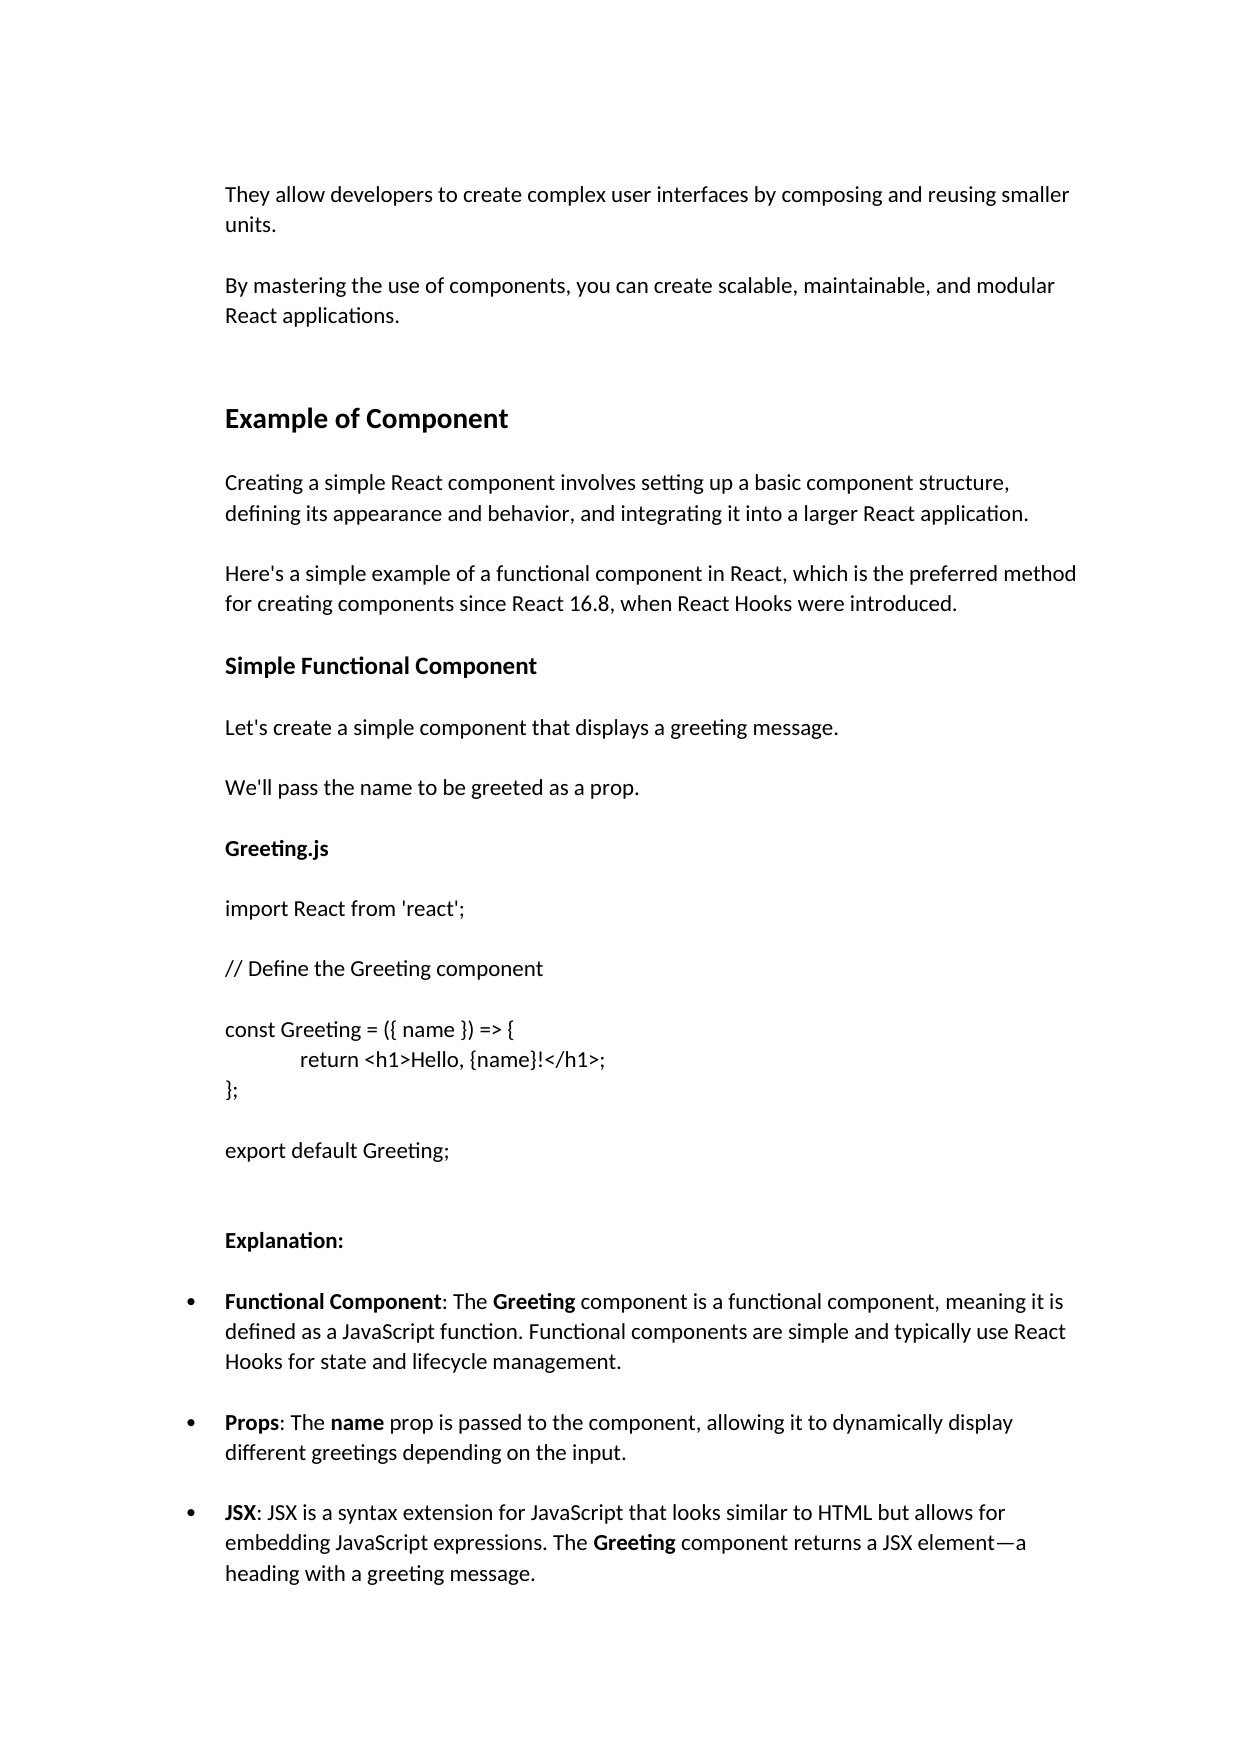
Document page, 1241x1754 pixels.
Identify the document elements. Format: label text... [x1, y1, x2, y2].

list const Greeting = ({ name }) => { [225, 1015, 1090, 1043]
list Here's a simple example of a functional component in React, which is the preferred method for creating components since React 16.8, when React Hooks were introduced. [225, 559, 1090, 617]
list return <h1>Hello, {name}!</h1>; [225, 1045, 1090, 1073]
list Explanation: [225, 1226, 1090, 1254]
list import React from 'react'; [225, 894, 1090, 922]
list Creating a simple React component involves setting up a basic component structure, defining its appearance and behavior, and integrating it into a larger React application. [225, 468, 1090, 527]
list // Define the Greeting component [225, 954, 1090, 983]
list Simple Functional Component [225, 650, 1090, 680]
list By mastering the use of components, you can create scalable, maintainable, and modular React applications. [225, 271, 1090, 329]
list Props: The name prop is passed to the component, allowing it to dynamically display different greetings depending on the input. [187, 1408, 1090, 1466]
list Let's create a simple component that displays a greeting message. [225, 713, 1090, 741]
list They allow developers to create complex user interfaces by composing and reusing smaller units. [225, 180, 1090, 238]
list }; [225, 1075, 1090, 1103]
list export default Greeting; [225, 1136, 1090, 1164]
list We'll pass the name to be greeted as a prop. [225, 773, 1090, 801]
list Greeting.js [225, 834, 1090, 862]
list JSX: JSX is a syntax extension for JavaScript that looks similar to HTML but allows for embedding JavaScript expressions. The Greeting component returns a JSX element—a heading with a greeting message. [187, 1498, 1090, 1587]
list Example of Component [225, 400, 1090, 436]
list Functional Component: The Greeting component is a functional component, meaning it is defined as a JavaScript function. Functional components are simple and typically use React Hooks for state and lifecycle management. [187, 1287, 1090, 1375]
